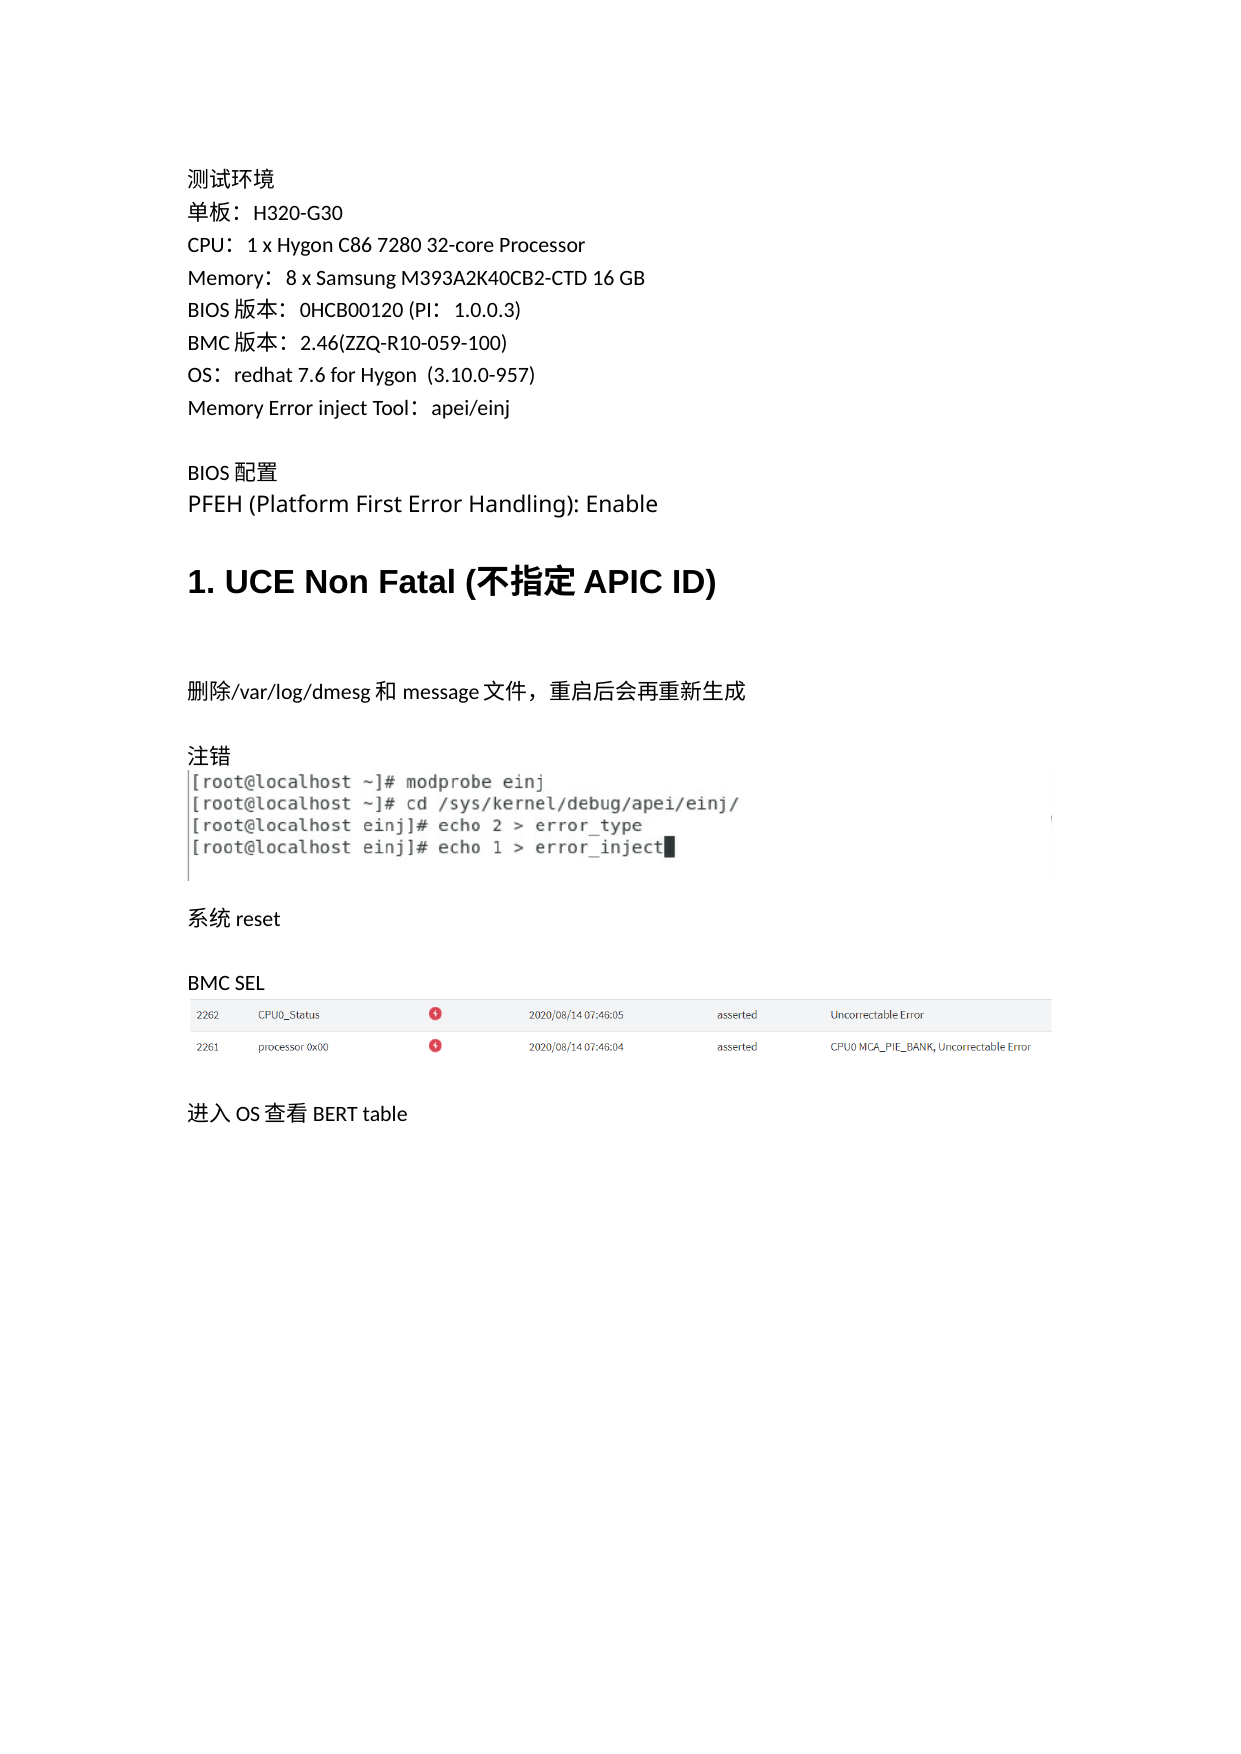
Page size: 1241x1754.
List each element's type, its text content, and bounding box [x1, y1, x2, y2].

list BIOS 配置 [187, 454, 1053, 487]
list PFEH (Platform First Error Handling): Enable [187, 487, 1053, 519]
list Memory：8 x Samsung M393A2K40CB2-CTD 16 GB [187, 259, 1053, 292]
list 测试环境 [187, 162, 1053, 194]
picture [187, 998, 1052, 1062]
list 系统reset [187, 901, 1053, 933]
subtitle UCE Non Fatal (不指定APIC ID) [187, 547, 1053, 612]
list 单板：H320-G30 [187, 194, 1053, 227]
list CPU：1 x Hygon C86 7280 32-core Processor [187, 227, 1053, 259]
list 删除/var/log/dmesg 和 message文件，重启后会再重新生成 [187, 673, 1053, 706]
list BMC版本：2.46(ZZQ-R10-059-100) [187, 324, 1053, 357]
list OS：redhat 7.6 for Hygon (3.10.0-957) [187, 357, 1053, 389]
list Memory Error inject Tool：apei/einj [187, 389, 1053, 422]
list BIOS版本：0HCB00120 (PI：1.0.0.3) [187, 292, 1053, 324]
list BMC SEL [187, 966, 1053, 998]
list 注错 [187, 738, 1053, 771]
picture [187, 770, 1052, 881]
list 进入OS查看BERT table [187, 1096, 1053, 1128]
